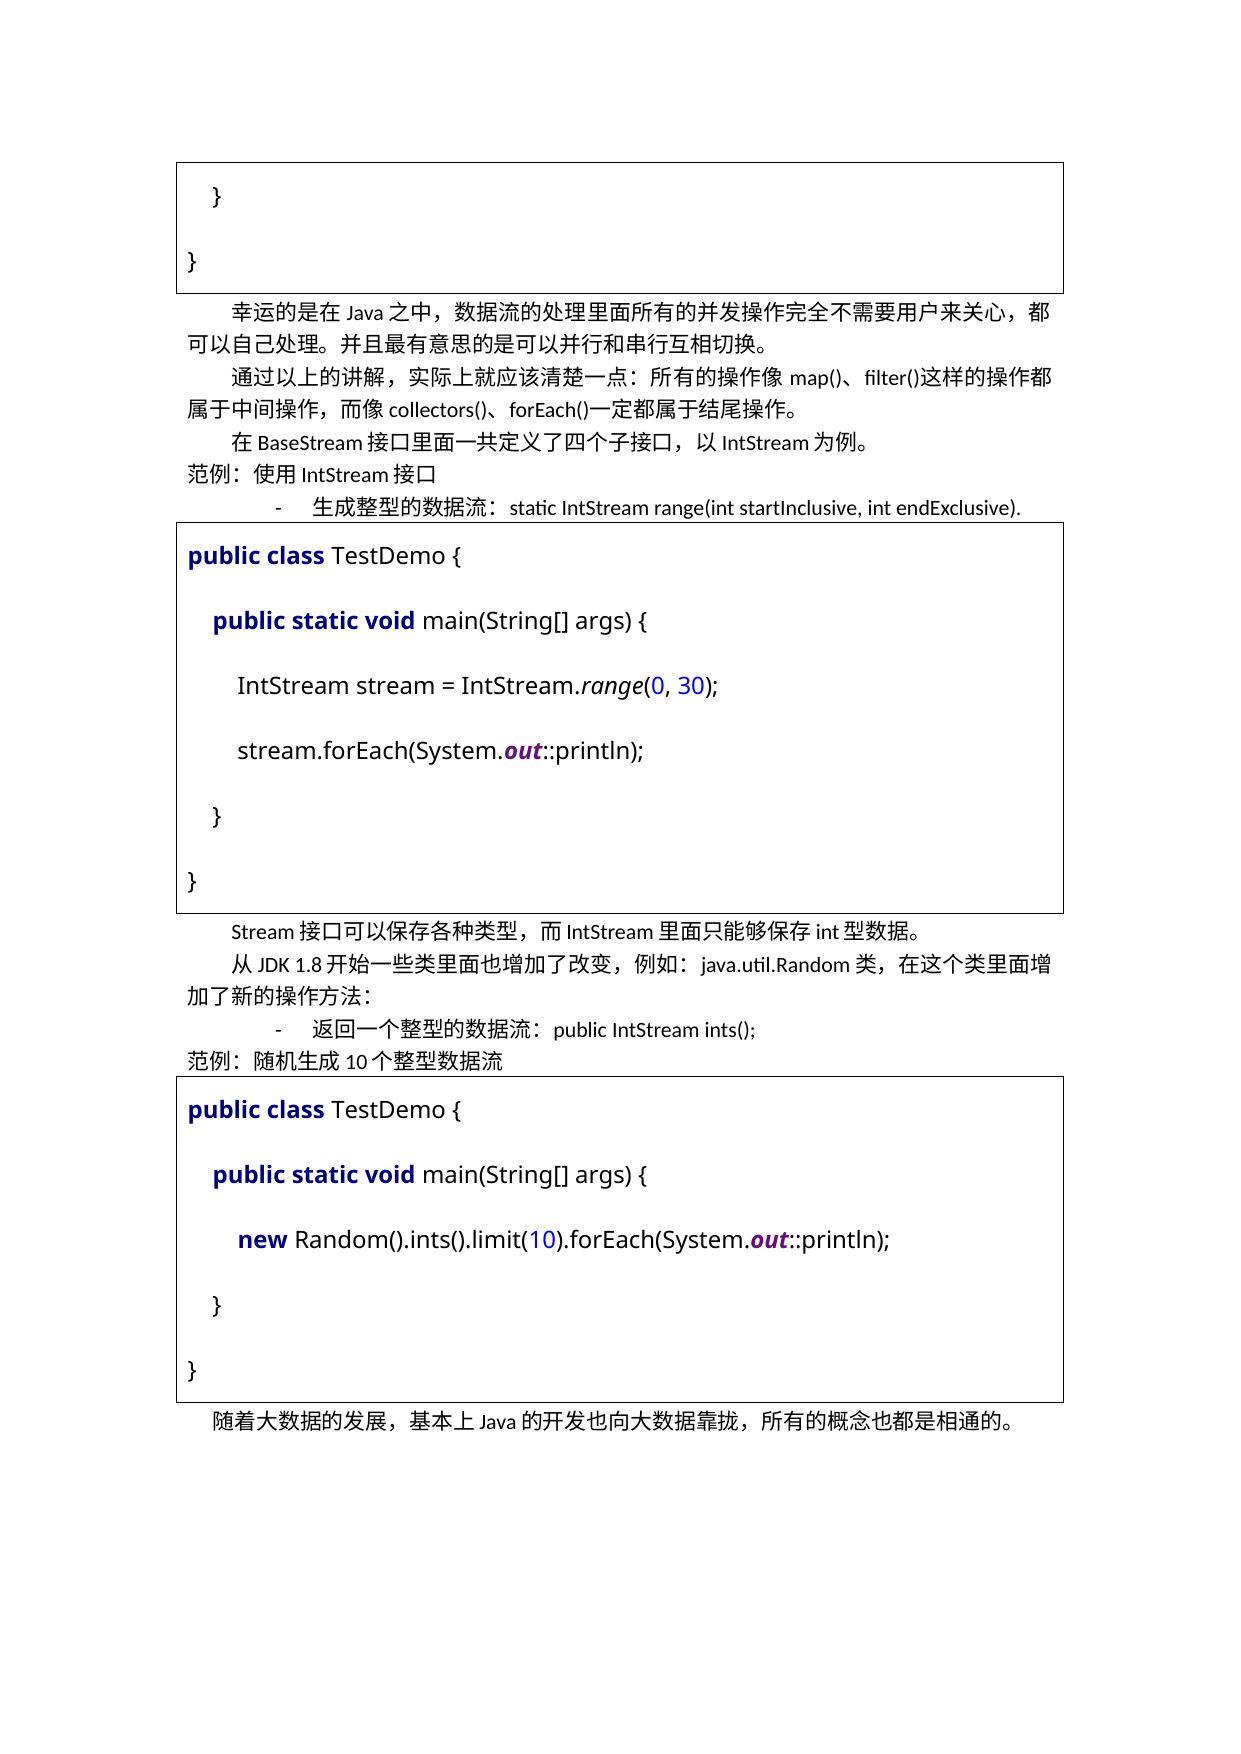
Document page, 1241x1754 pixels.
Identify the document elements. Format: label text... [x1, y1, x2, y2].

text 范例：随机生成10个整型数据流 [187, 1044, 1053, 1076]
text 范例：使用IntStream接口 [187, 457, 1053, 489]
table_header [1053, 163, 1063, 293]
text Stream接口可以保存各种类型，而IntStream里面只能够保存int型数据。 [187, 914, 1053, 946]
text 在BaseStream接口里面一共定义了四个子接口，以IntStream为例。 [187, 424, 1053, 457]
text 从JDK 1.8开始一些类里面也增加了改变，例如：java.util.Random类，在这个类里面增加了新的操作方法： [187, 946, 1053, 1011]
text 通过以上的讲解，实际上就应该清楚一点：所有的操作像map()、filter()这样的操作都属于中间操作，而像collectors()、forEach()一定都属于结尾操作。 [187, 359, 1053, 424]
list 生成整型的数据流：static IntStream range(int startInclusive, int endExclusive). [275, 489, 1053, 522]
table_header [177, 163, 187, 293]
text 随着大数据的发展，基本上Java的开发也向大数据靠拢，所有的概念也都是相通的。 [187, 1403, 1053, 1436]
text 幸运的是在Java之中，数据流的处理里面所有的并发操作完全不需要用户来关心，都可以自己处理。并且最有意思的是可以并行和串行互相切换。 [187, 294, 1053, 359]
list 返回一个整型的数据流：public IntStream ints(); [275, 1011, 1053, 1044]
